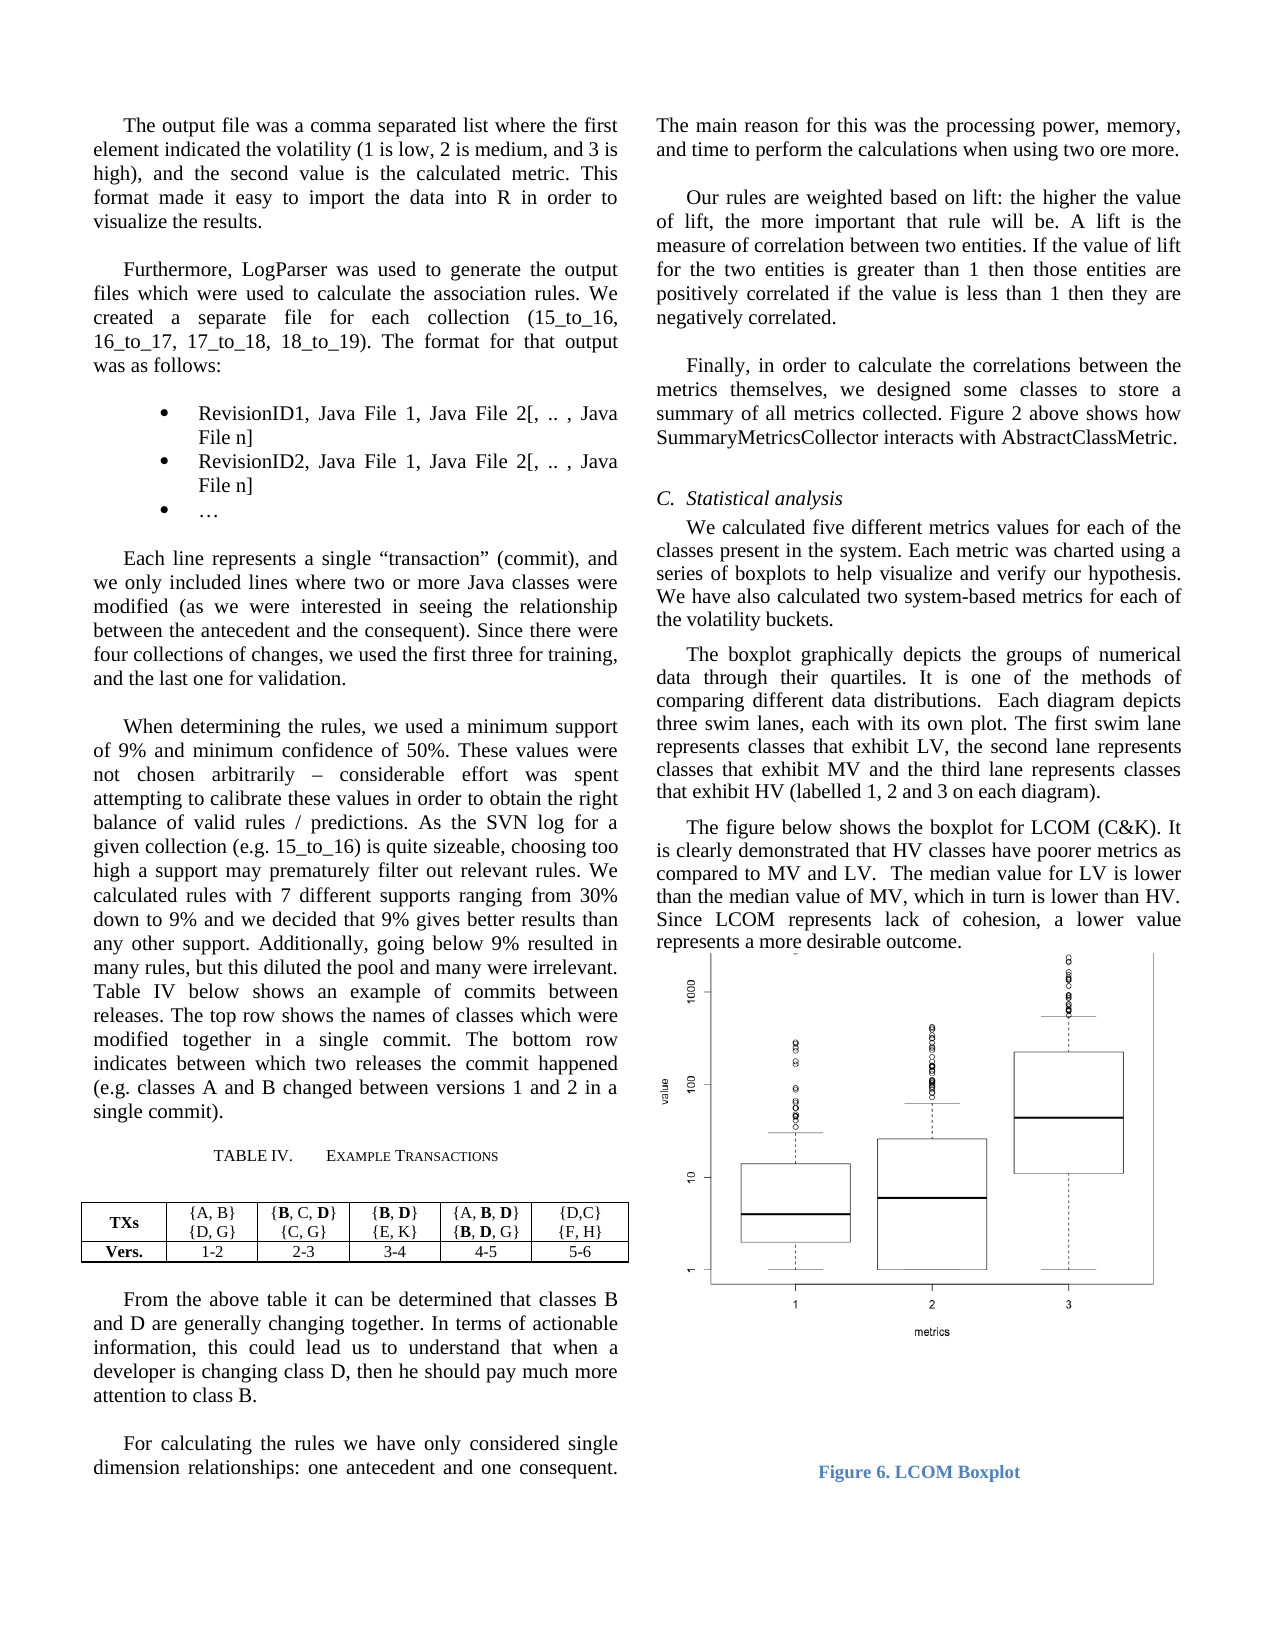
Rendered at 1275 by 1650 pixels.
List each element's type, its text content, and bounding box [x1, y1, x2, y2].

table_header {A, B, D} {B, D, G} [441, 1203, 531, 1241]
table_header {D,C} {F, H} [532, 1203, 628, 1241]
table_header {A, B} {D, G} [167, 1203, 257, 1241]
list … [161, 497, 619, 522]
table_header {B, C, D} {C, G} [258, 1203, 349, 1241]
text The figure below shows the boxplot for LCOM (C&K). It is clearly demonstrated that HV classes have poorer metrics as compared to MV and LV. The median value for LV is lower than the median value of MV, which in turn is lower than HV. Since LCOM represents lack of cohesion, a lower value represents a more desirable outcome. [656, 816, 1182, 953]
text The boxplot graphically depicts the groups of numerical data through their quartiles. It is one of the methods of comparing different data distributions. Each diagram depicts three swim lanes, each with its own plot. The first swim lane represents classes that exhibit LV, the second lane represents classes that exhibit MV and the third lane represents classes that exhibit HV (labelled 1, 2 and 3 on each diagram). [656, 643, 1182, 803]
list RevisionID2, Java File 1, Java File 2[, .. , Java File n] [161, 449, 619, 497]
table_header TXs [82, 1203, 166, 1241]
text Each line represents a single “transaction” (commit), and we only included lines where two or more Java classes were modified (as we were interested in seeing the relationship between the antecedent and the consequent). Since there were four collections of changes, we used the first three for training, and the last one for validation. [93, 546, 619, 690]
text For calculating the rules we have only considered single dimension relationships: one antecedent and one consequent. The main reason for this was the processing power, memory, and time to perform the calculations when using two ore more. [656, 112, 1182, 161]
table_cell 1-2 [167, 1242, 257, 1261]
text When determining the rules, we used a minimum support of 9% and minimum confidence of 50%. These values were not chosen arbitrarily – considerable effort was spent attempting to calibrate these values in order to obtain the right balance of valid rules / predictions. As the SVN log for a given collection (e.g. 15_to_16) is quite sizeable, choosing too high a support may prematurely filter out relevant rules. We calculated rules with 7 different supports ranging from 30% down to 9% and we decided that 9% gives better results than any other support. Additionally, going below 9% resulted in many rules, but this diluted the pool and many were irrelevant. Table IV below shows an example of commits between releases. The top row shows the names of classes which were modified together in a single commit. The bottom row indicates between which two releases the commit happened (e.g. classes A and B changed between versions 1 and 2 in a single commit). [93, 714, 619, 1123]
table_cell 3-4 [350, 1242, 440, 1261]
table_cell 2-3 [258, 1242, 349, 1261]
table_cell 4-5 [441, 1242, 531, 1261]
table_header {B, D} {E, K} [350, 1203, 440, 1241]
text We calculated five different metrics values for each of the classes present in the system. Each metric was charted using a series of boxplots to help visualize and verify our hypothesis. We have also calculated two system-based metrics for each of the volatility buckets. [656, 516, 1182, 631]
table_cell 5-6 [532, 1242, 628, 1261]
text Finally, in order to calculate the correlations between the metrics themselves, we designed some classes to store a summary of all metrics collected. Figure 2 above shows how SummaryMetricsCollector interacts with AbstractClassMetric. [656, 353, 1182, 449]
table_cell Vers. [82, 1242, 166, 1261]
text Example Transactions [93, 1148, 619, 1165]
list RevisionID1, Java File 1, Java File 2[, .. , Java File n] [161, 401, 619, 449]
text Figure 6. LCOM Boxplot [656, 1461, 1182, 1482]
picture [656, 953, 1181, 1352]
text From the above table it can be determined that classes B and D are generally changing together. In terms of actionable information, this could lead us to understand that when a developer is changing class D, then he should pay much more attention to class B. [93, 1287, 619, 1407]
subtitle Statistical analysis [656, 486, 1182, 510]
text For calculating the rules we have only considered single dimension relationships: one antecedent and one consequent. The main reason for this was the processing power, memory, and time to perform the calculations when using two ore more. [93, 1431, 619, 1479]
